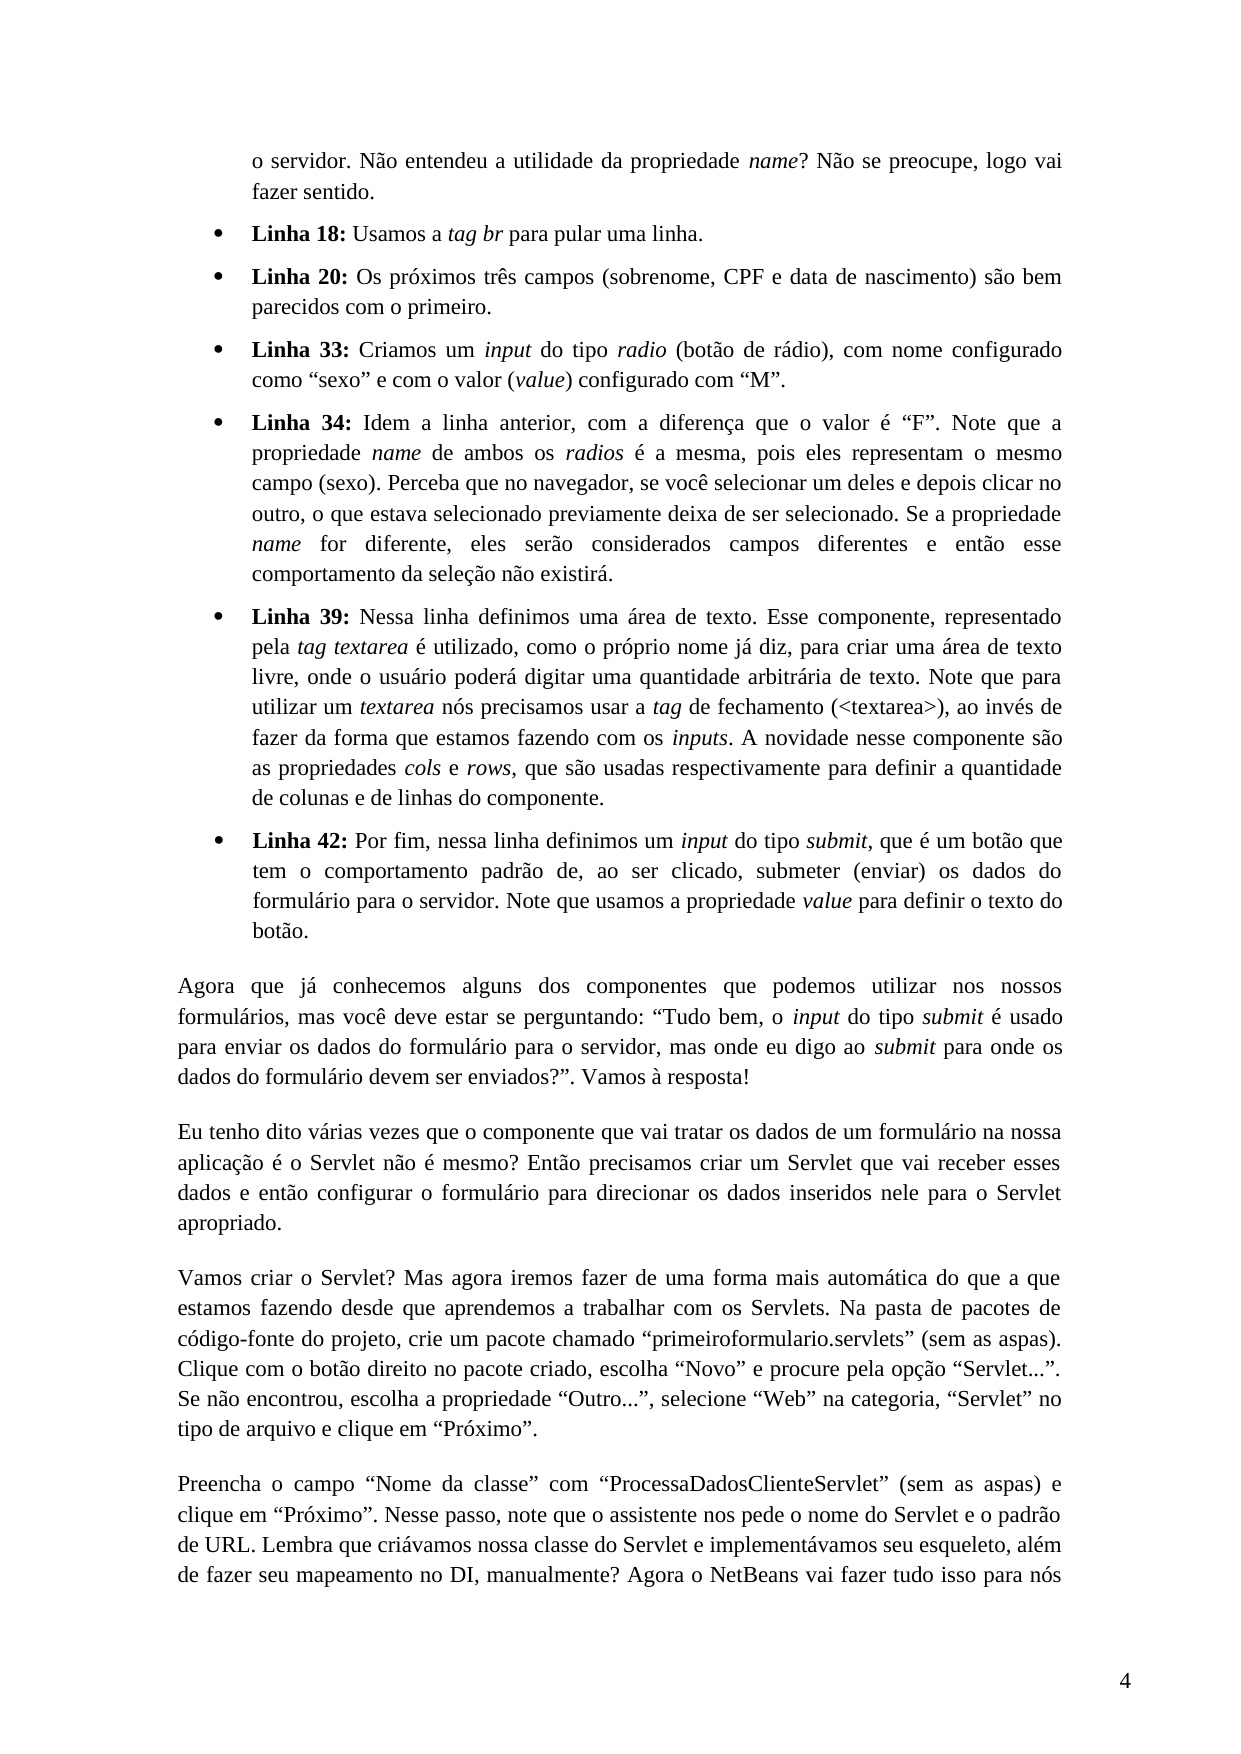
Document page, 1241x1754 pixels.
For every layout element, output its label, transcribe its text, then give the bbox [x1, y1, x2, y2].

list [214, 148, 1063, 204]
list Linha 20: Os próximos três campos (sobrenome, CPF e data de nascimento) são bem parecidos com o primeiro. [214, 263, 1063, 320]
list Linha 18: Usamos a tag br para pular uma linha. [214, 221, 1063, 247]
list Linha 42: Por fim, nessa linha definimos um input do tipo submit, que é um botão que tem o comportamento padrão de, ao ser clicado, submeter (enviar) os dados do formulário para o servidor. Note que usamos a propriedade value para definir o texto do botão. [215, 827, 1063, 944]
list Linha 39: Nessa linha definimos uma área de texto. Esse componente, representado pela tag textarea é utilizado, como o próprio nome já diz, para criar uma área de texto livre, onde o usuário poderá digitar uma quantidade arbitrária de texto. Note que para utilizar um textarea nós precisamos usar a tag de fechamento (<textarea>), ao invés de fazer da forma que estamos fazendo com os inputs. A novidade nesse componente são as propriedades cols e rows, que são usadas respectivamente para definir a quantidade de colunas e de linhas do componente. [214, 603, 1063, 810]
text Agora que já conhecemos alguns dos componentes que podemos utilizar nos nossos formulários, mas você deve estar se perguntando: “Tudo bem, o input do tipo submit é usado para enviar os dados do formulário para o servidor, mas onde eu digo ao submit para onde os dados do formulário devem ser enviados?”. Vamos à resposta! [177, 973, 1063, 1089]
list Linha 34: Idem a linha anterior, com a diferença que o valor é “F”. Note que a propriedade name de ambos os radios é a mesma, pois eles representam o mesmo campo (sexo). Perceba que no navegador, se você selecionar um deles e depois clicar no outro, o que estava selecionado previamente deixa de ser selecionado. Se a propriedade name for diferente, eles serão considerados campos diferentes e então esse comportamento da seleção não existirá. [214, 409, 1063, 586]
list Linha 33: Criamos um input do tipo radio (botão de rádio), com nome configurado como “sexo” e com o valor (value) configurado com “M”. [214, 336, 1063, 393]
text Eu tenho dito várias vezes que o componente que vai tratar os dados de um formulário na nossa aplicação é o Servlet não é mesmo? Então precisamos criar um Servlet que vai receber esses dados e então configurar o formulário para direcionar os dados inseridos nele para o Servlet apropriado. [177, 1118, 1063, 1235]
text Vamos criar o Servlet? Mas agora iremos fazer de uma forma mais automática do que a que estamos fazendo desde que aprendemos a trabalhar com os Servlets. Na pasta de pacotes de código-fonte do projeto, crie um pacote chamado “primeiroformulario.servlets” (sem as aspas). Clique com o botão direito no pacote criado, escolha “Novo” e procure pela opção “Servlet...”. Se não encontrou, escolha a propriedade “Outro...”, selecione “Web” na categoria, “Servlet” no tipo de arquivo e clique em “Próximo”. [177, 1264, 1063, 1442]
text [177, 1471, 1063, 1587]
